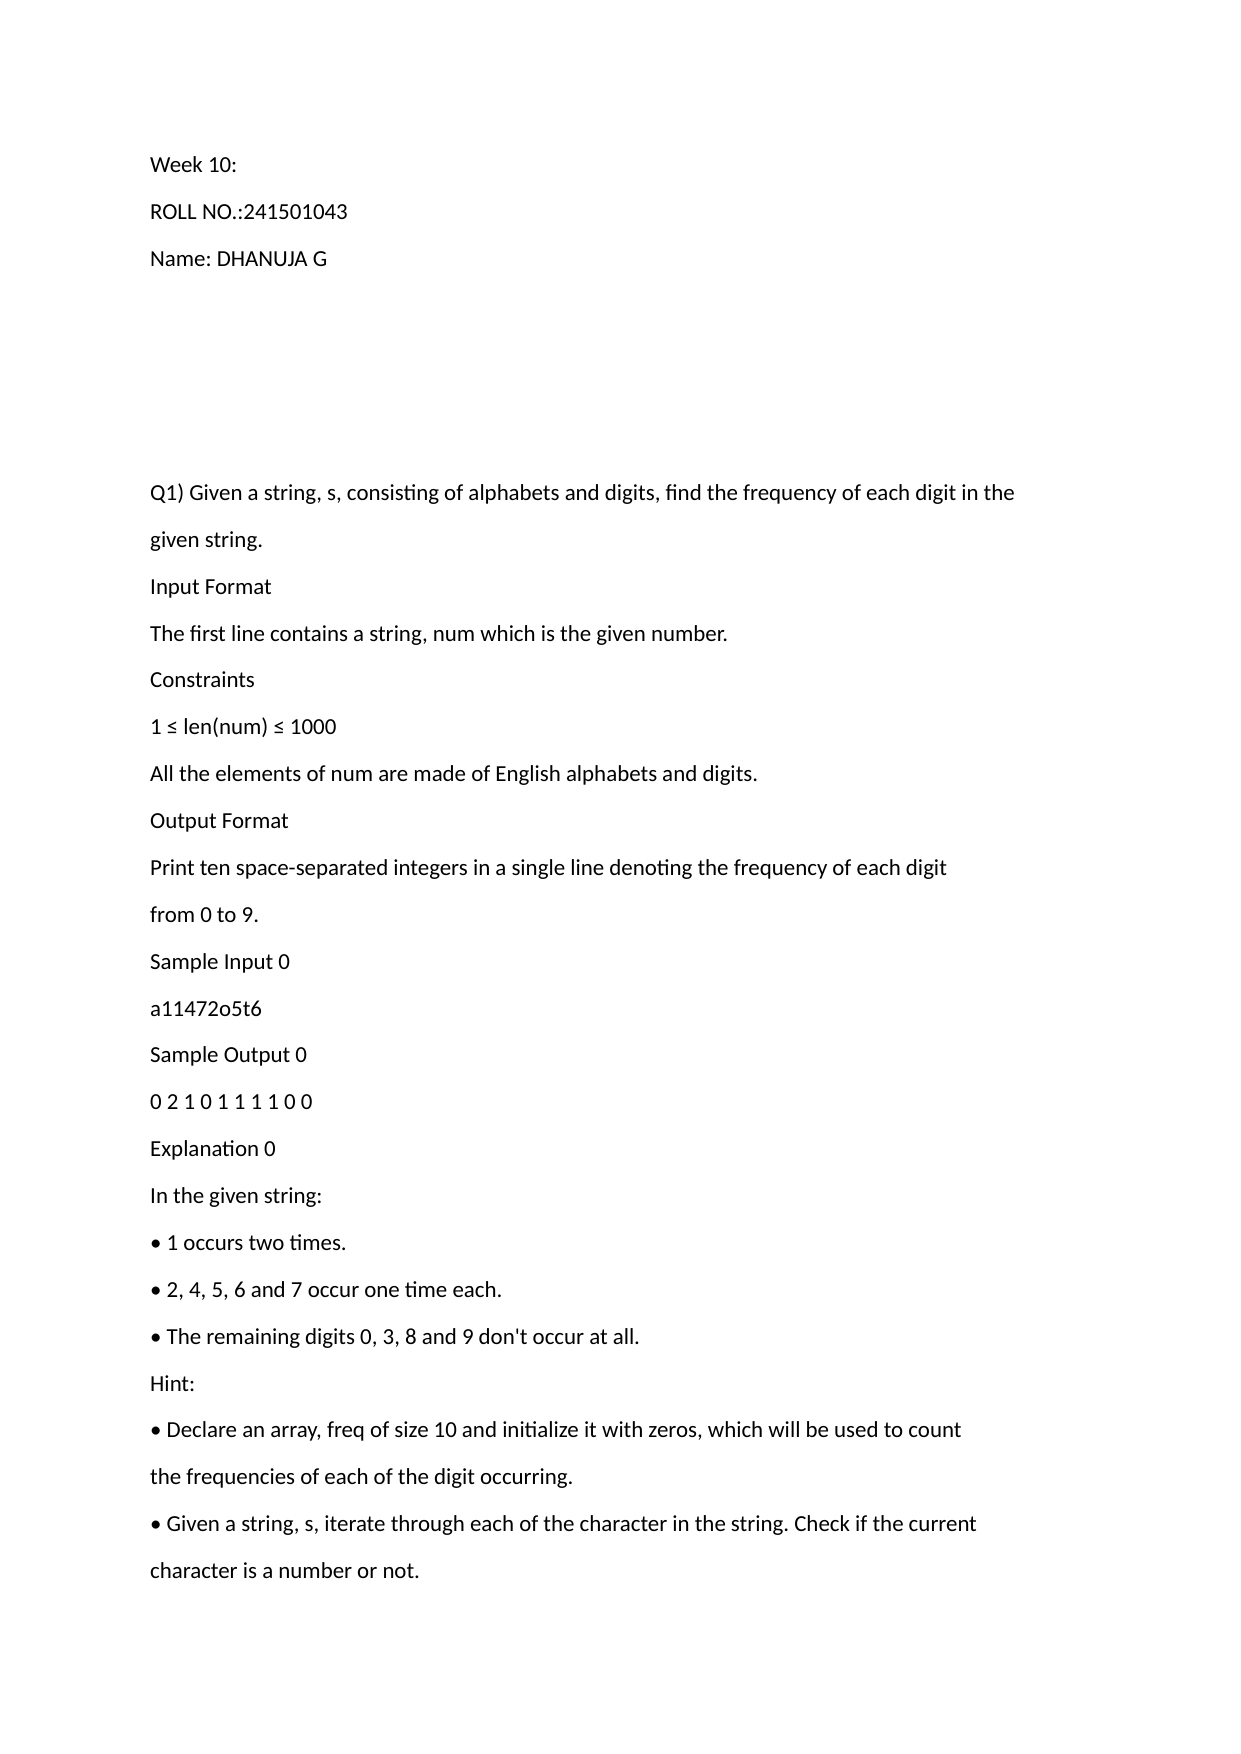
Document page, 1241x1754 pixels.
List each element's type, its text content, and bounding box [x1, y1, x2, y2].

text Week 10: [150, 150, 1090, 178]
text The first line contains a string, num which is the given number. [150, 619, 1090, 647]
text Name: DHANUJA G [150, 244, 1090, 272]
text Output Format [150, 806, 1090, 834]
text Hint: [150, 1369, 1090, 1397]
text Sample Output 0 [150, 1041, 1090, 1069]
text • 1 occurs two times. [150, 1228, 1090, 1256]
text ROLL NO.:241501043 [150, 197, 1090, 225]
text given string. [150, 525, 1090, 553]
text • The remaining digits 0, 3, 8 and 9 don't occur at all. [150, 1322, 1090, 1350]
text Explanation 0 [150, 1134, 1090, 1162]
text Sample Input 0 [150, 947, 1090, 975]
text 1 ≤ len(num) ≤ 1000 [150, 712, 1090, 741]
text 0 2 1 0 1 1 1 1 0 0 [150, 1087, 1090, 1116]
text All the elements of num are made of English alphabets and digits. [150, 759, 1090, 787]
text Q1) Given a string, s, consisting of alphabets and digits, find the frequency of each digit in the [150, 478, 1090, 506]
text Constraints [150, 666, 1090, 694]
text a11472o5t6 [150, 994, 1090, 1022]
text character is a number or not. [150, 1556, 1090, 1584]
text In the given string: [150, 1181, 1090, 1209]
text • Given a string, s, iterate through each of the character in the string. Check if the current [150, 1509, 1090, 1537]
text • 2, 4, 5, 6 and 7 occur one time each. [150, 1275, 1090, 1303]
text • Declare an array, freq of size 10 and initialize it with zeros, which will be used to count [150, 1416, 1090, 1444]
text Print ten space-separated integers in a single line denoting the frequency of each digit [150, 853, 1090, 881]
text Input Format [150, 572, 1090, 600]
text from 0 to 9. [150, 900, 1090, 928]
text the frequencies of each of the digit occurring. [150, 1462, 1090, 1491]
